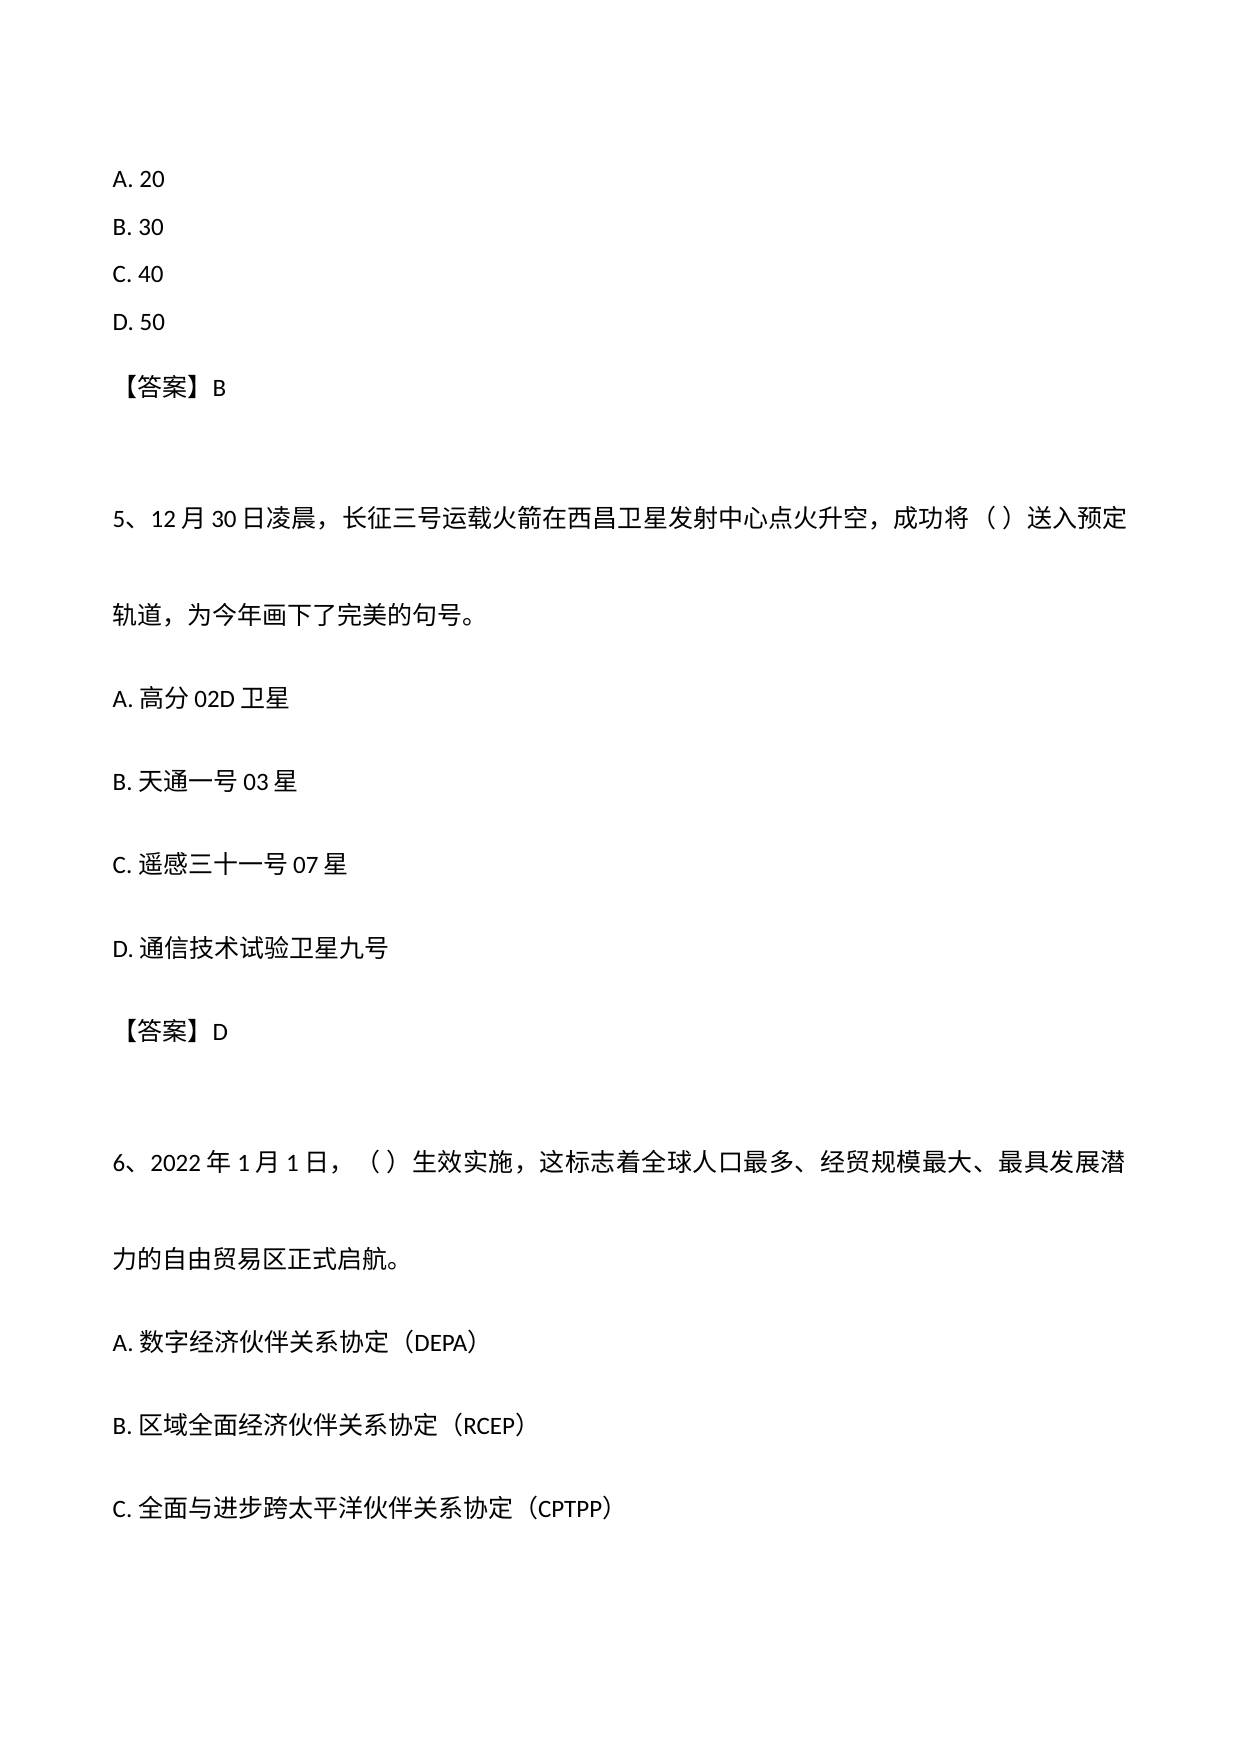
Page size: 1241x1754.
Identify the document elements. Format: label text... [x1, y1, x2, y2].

list 2022年1月1日，（ ）生效实施，这标志着全球人口最多、经贸规模最大、最具发展潜力的自由贸易区正式启航。 [112, 1128, 1128, 1290]
list 全面与进步跨太平洋伙伴关系协定（CPTPP） [112, 1474, 1128, 1539]
list 高分02D卫星 [112, 664, 1128, 729]
text 【答案】D [112, 997, 1128, 1062]
text B. 天通一号03星 [112, 747, 1128, 812]
text D. 通信技术试验卫星九号 [112, 914, 1128, 979]
list 区域全面经济伙伴关系协定（RCEP） [112, 1391, 1128, 1456]
text 5、12月30日凌晨，长征三号运载火箭在西昌卫星发射中心点火升空，成功将（ ）送入预定轨道，为今年画下了完美的句号。 [112, 484, 1128, 646]
text D. 50 [112, 305, 1128, 338]
text 【答案】B [112, 353, 1128, 418]
text B. 30 [112, 210, 1128, 242]
list 数字经济伙伴关系协定（DEPA） [112, 1308, 1128, 1373]
text C. 40 [112, 257, 1128, 290]
text A. 20 [112, 162, 1128, 194]
text C. 遥感三十一号07星 [112, 831, 1128, 896]
